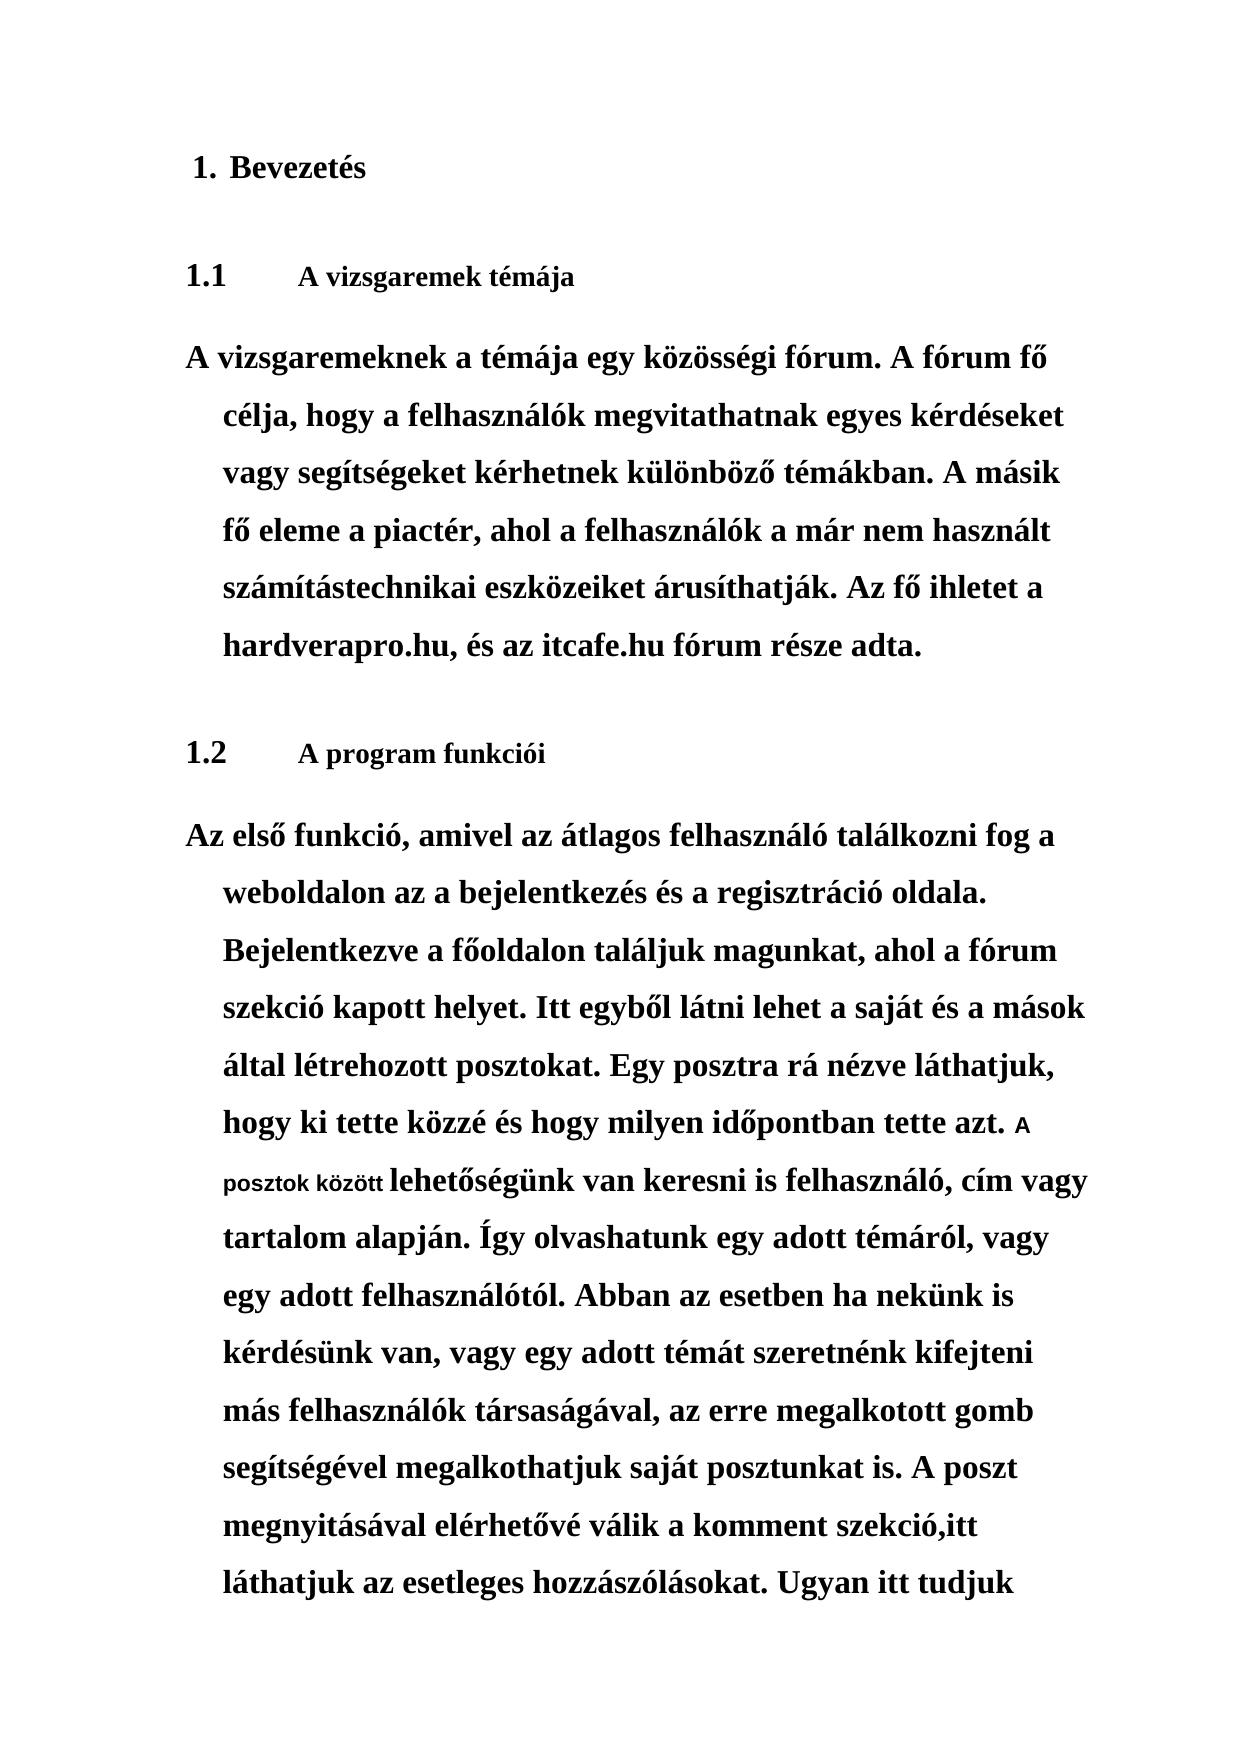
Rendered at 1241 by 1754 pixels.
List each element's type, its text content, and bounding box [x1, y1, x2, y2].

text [185, 815, 1093, 1601]
list A vizsgaremek témája [185, 255, 1093, 293]
list Bevezetés [192, 148, 1093, 186]
list A program funkciói [185, 733, 1093, 771]
text A vizsgaremeknek a témája egy közösségi fórum. A fórum fő célja, hogy a felhasználók megvitathatnak egyes kérdéseket vagy segítségeket kérhetnek különböző témákban. A másik fő eleme a piactér, ahol a felhasználók a már nem használt számítástechnikai eszközeiket árusíthatják. Az fő ihletet a hardverapro.hu, és az itcafe.hu fórum része adta. [185, 338, 1093, 663]
